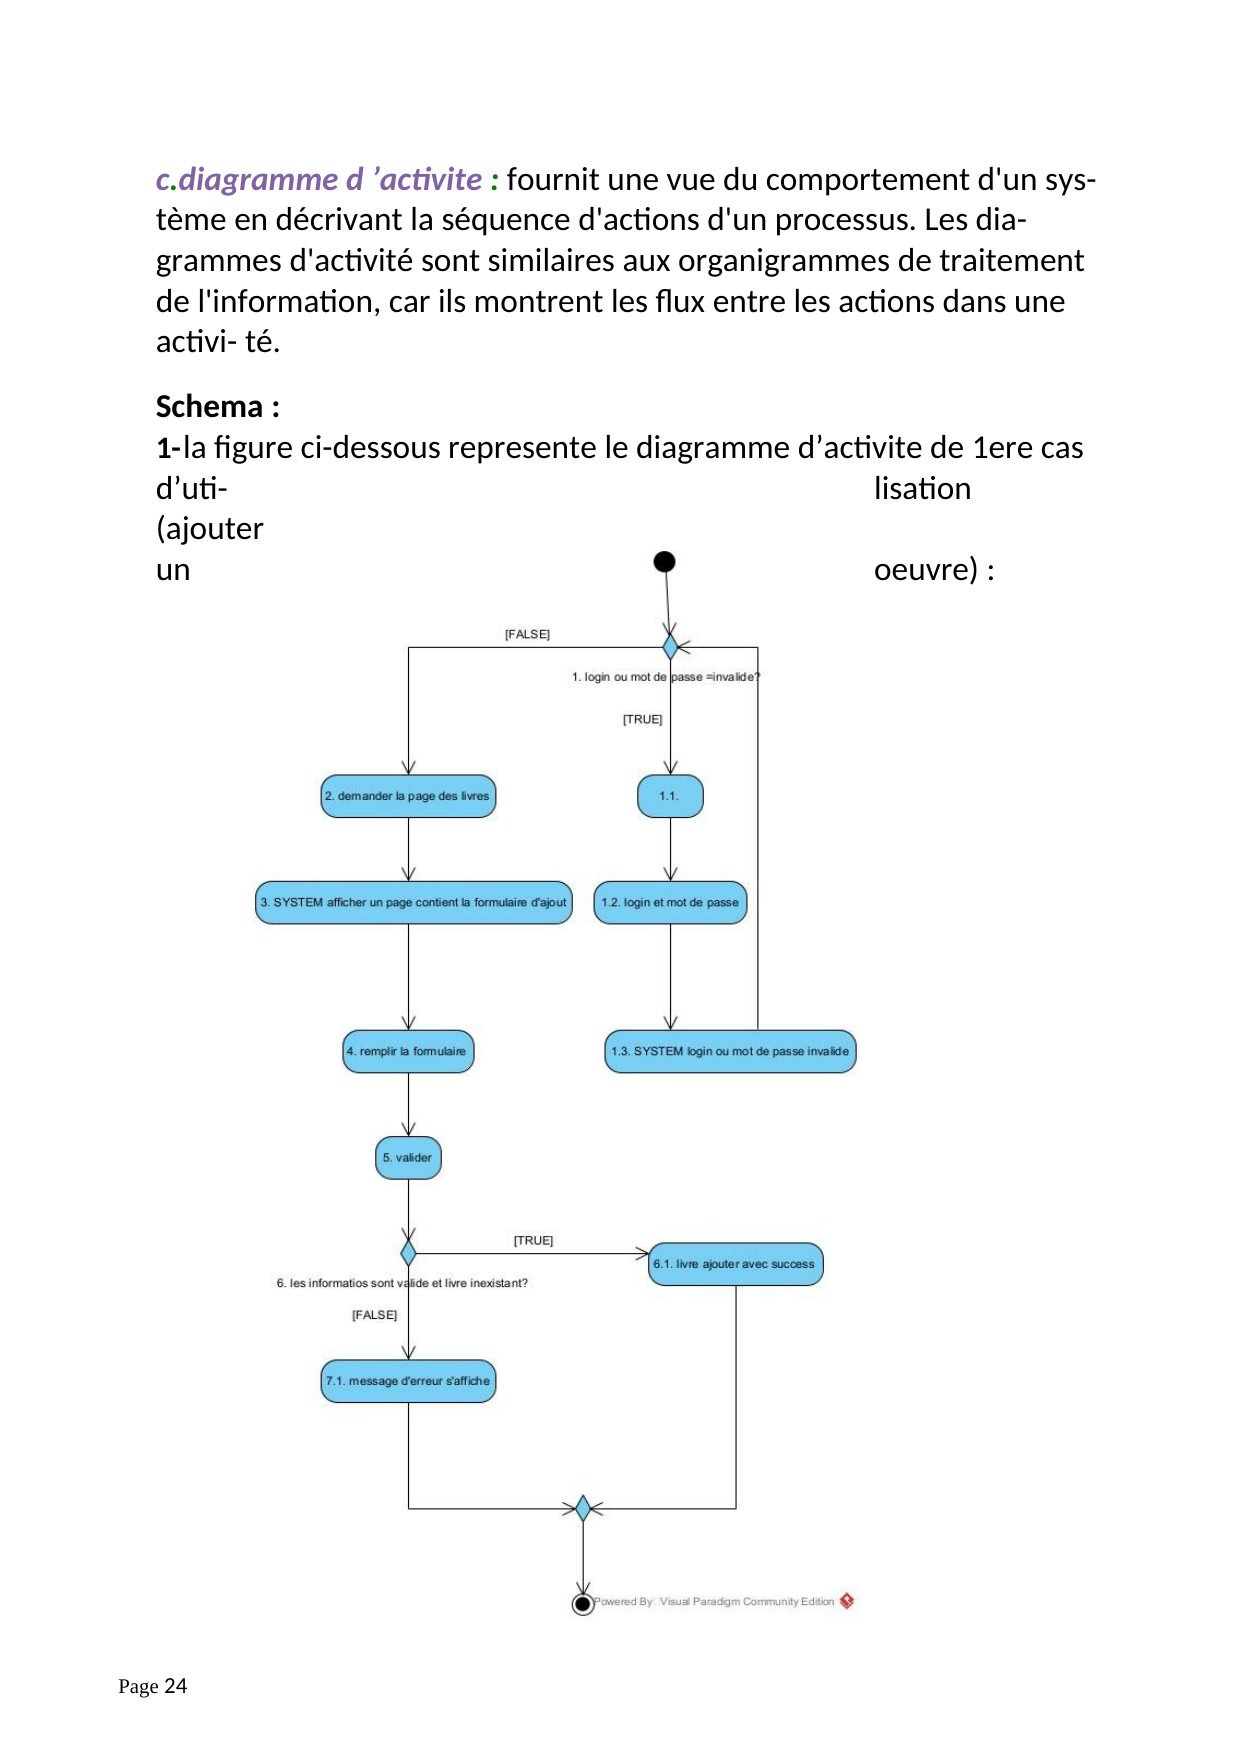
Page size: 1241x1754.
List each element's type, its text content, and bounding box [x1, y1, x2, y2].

picture [253, 589, 860, 1619]
text c.diagramme d ’activite : fournit une vue du comportement d'un sys- tème en décrivant la séquence d'actions d'un processus. Les dia- grammes d'activité sont similaires aux organigrammes de traitement de l'information, car ils montrent les flux entre les actions dans une activi- té. [156, 157, 1125, 361]
text un oeuvre) : [156, 548, 1136, 589]
list la figure ci-dessous represente le diagramme d’activite de 1ere cas d’uti- lisation (ajouter [156, 426, 1087, 548]
subtitle Schema : [156, 385, 1136, 426]
